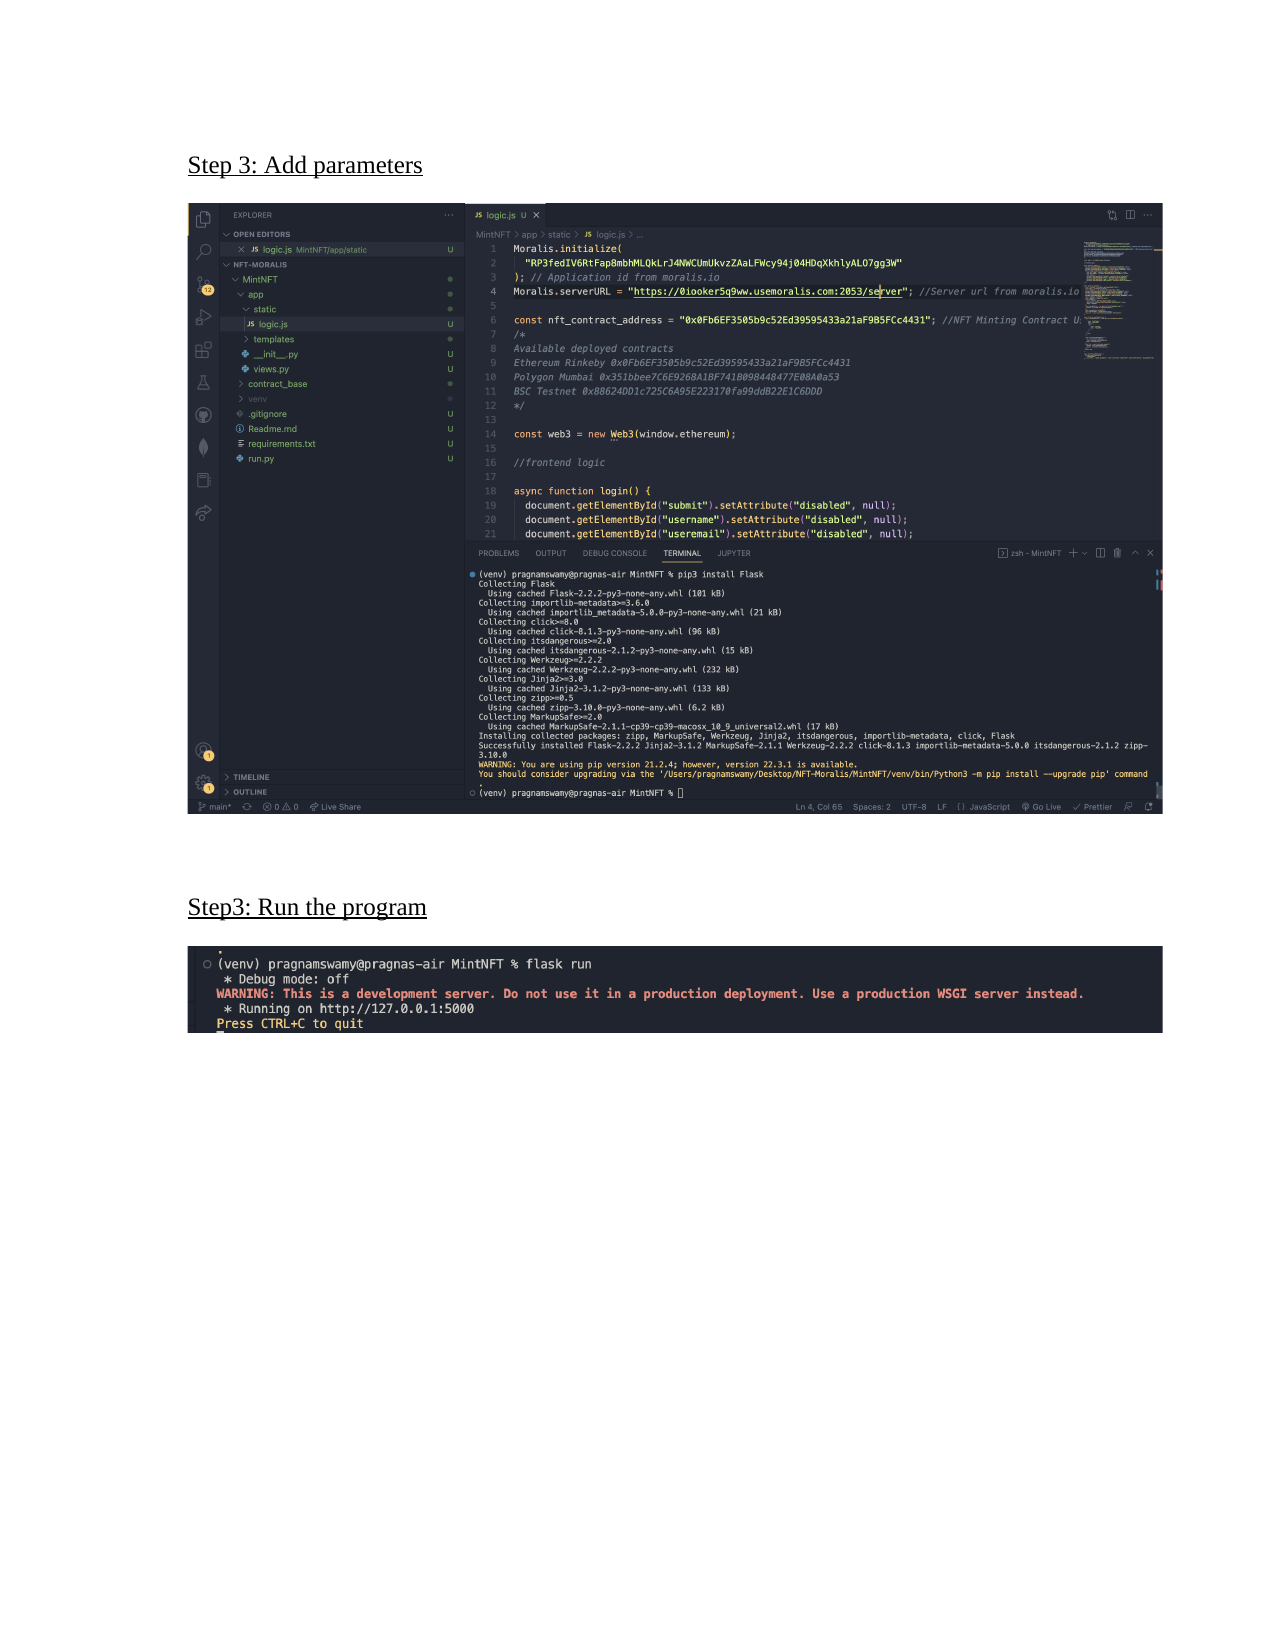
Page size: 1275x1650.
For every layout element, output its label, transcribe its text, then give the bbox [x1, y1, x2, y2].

text Step3: Run the program [187, 892, 1125, 921]
picture [187, 946, 1163, 1033]
picture [187, 203, 1163, 814]
text Step 3: Add parameters [187, 150, 1125, 179]
